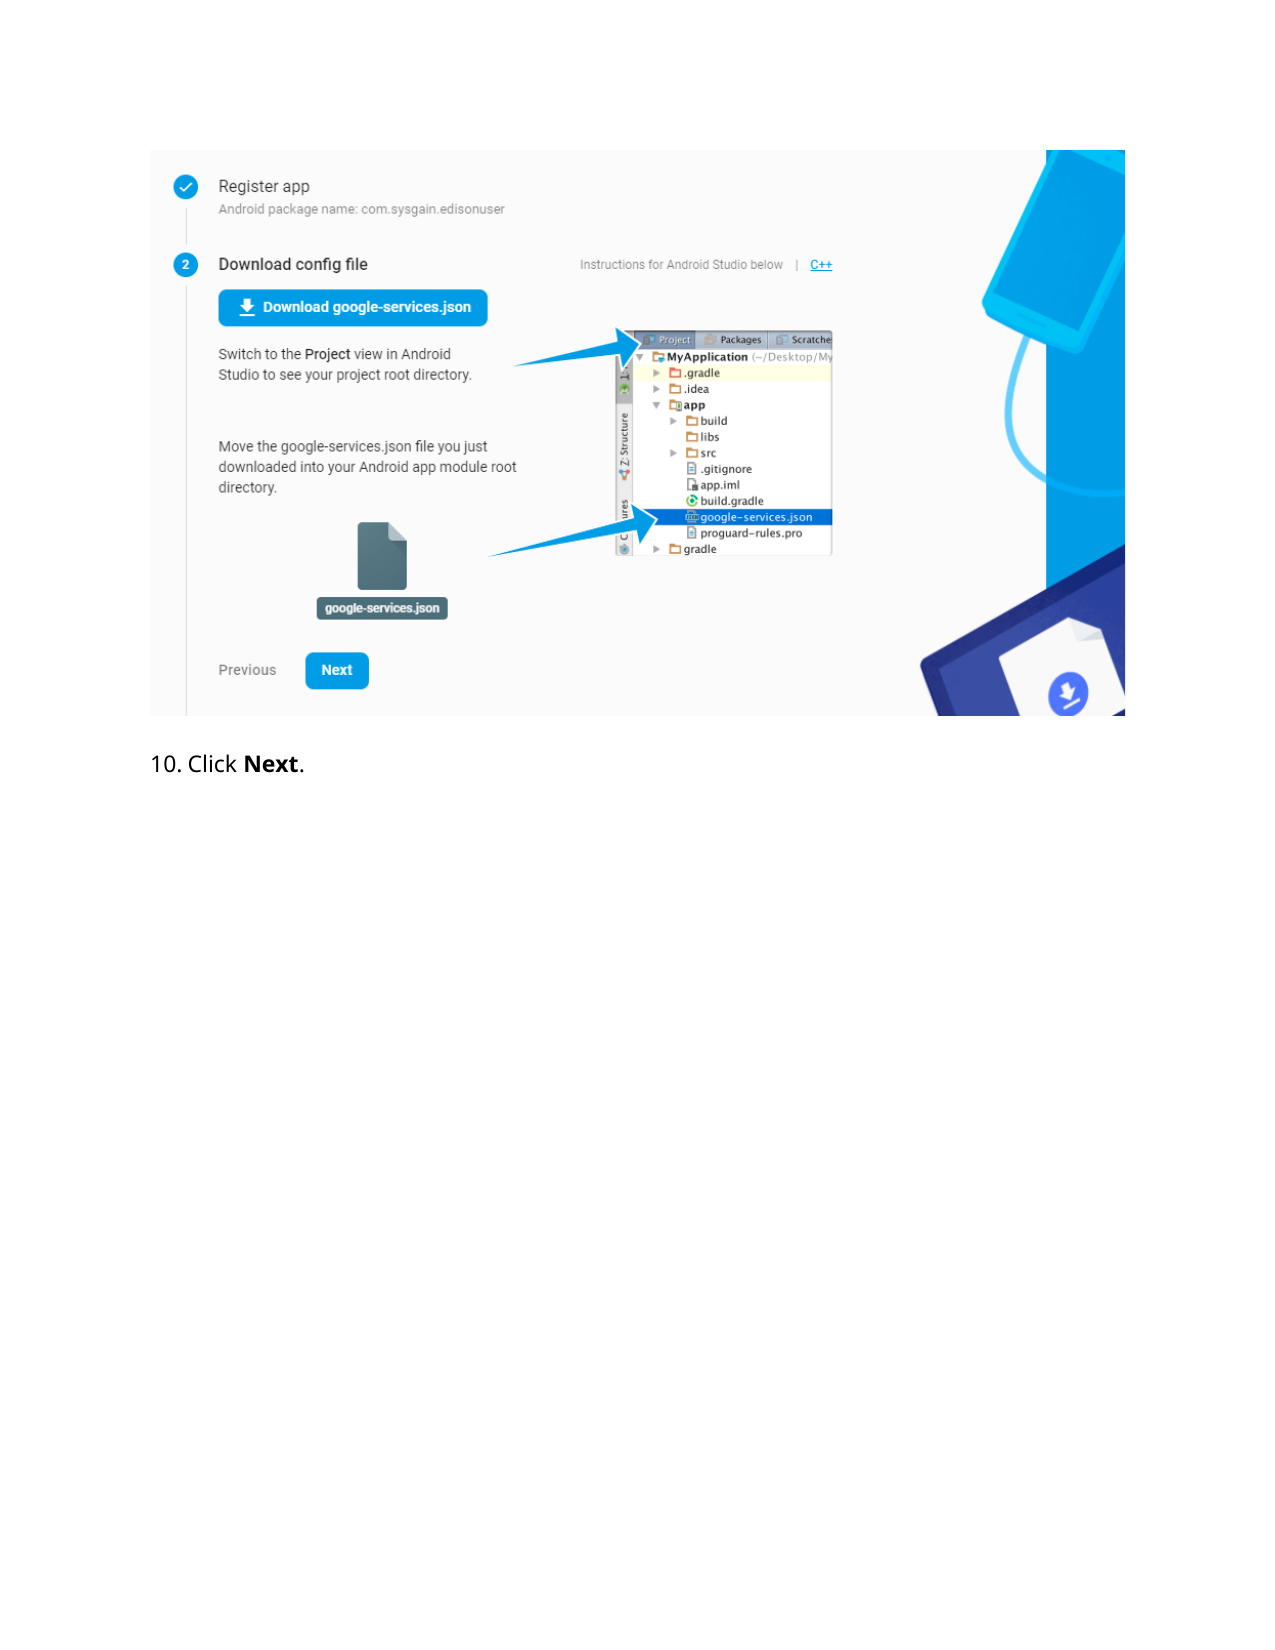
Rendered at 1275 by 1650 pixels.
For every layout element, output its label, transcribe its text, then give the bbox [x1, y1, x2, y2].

picture [150, 150, 1125, 716]
list Click Next. [150, 747, 1125, 779]
